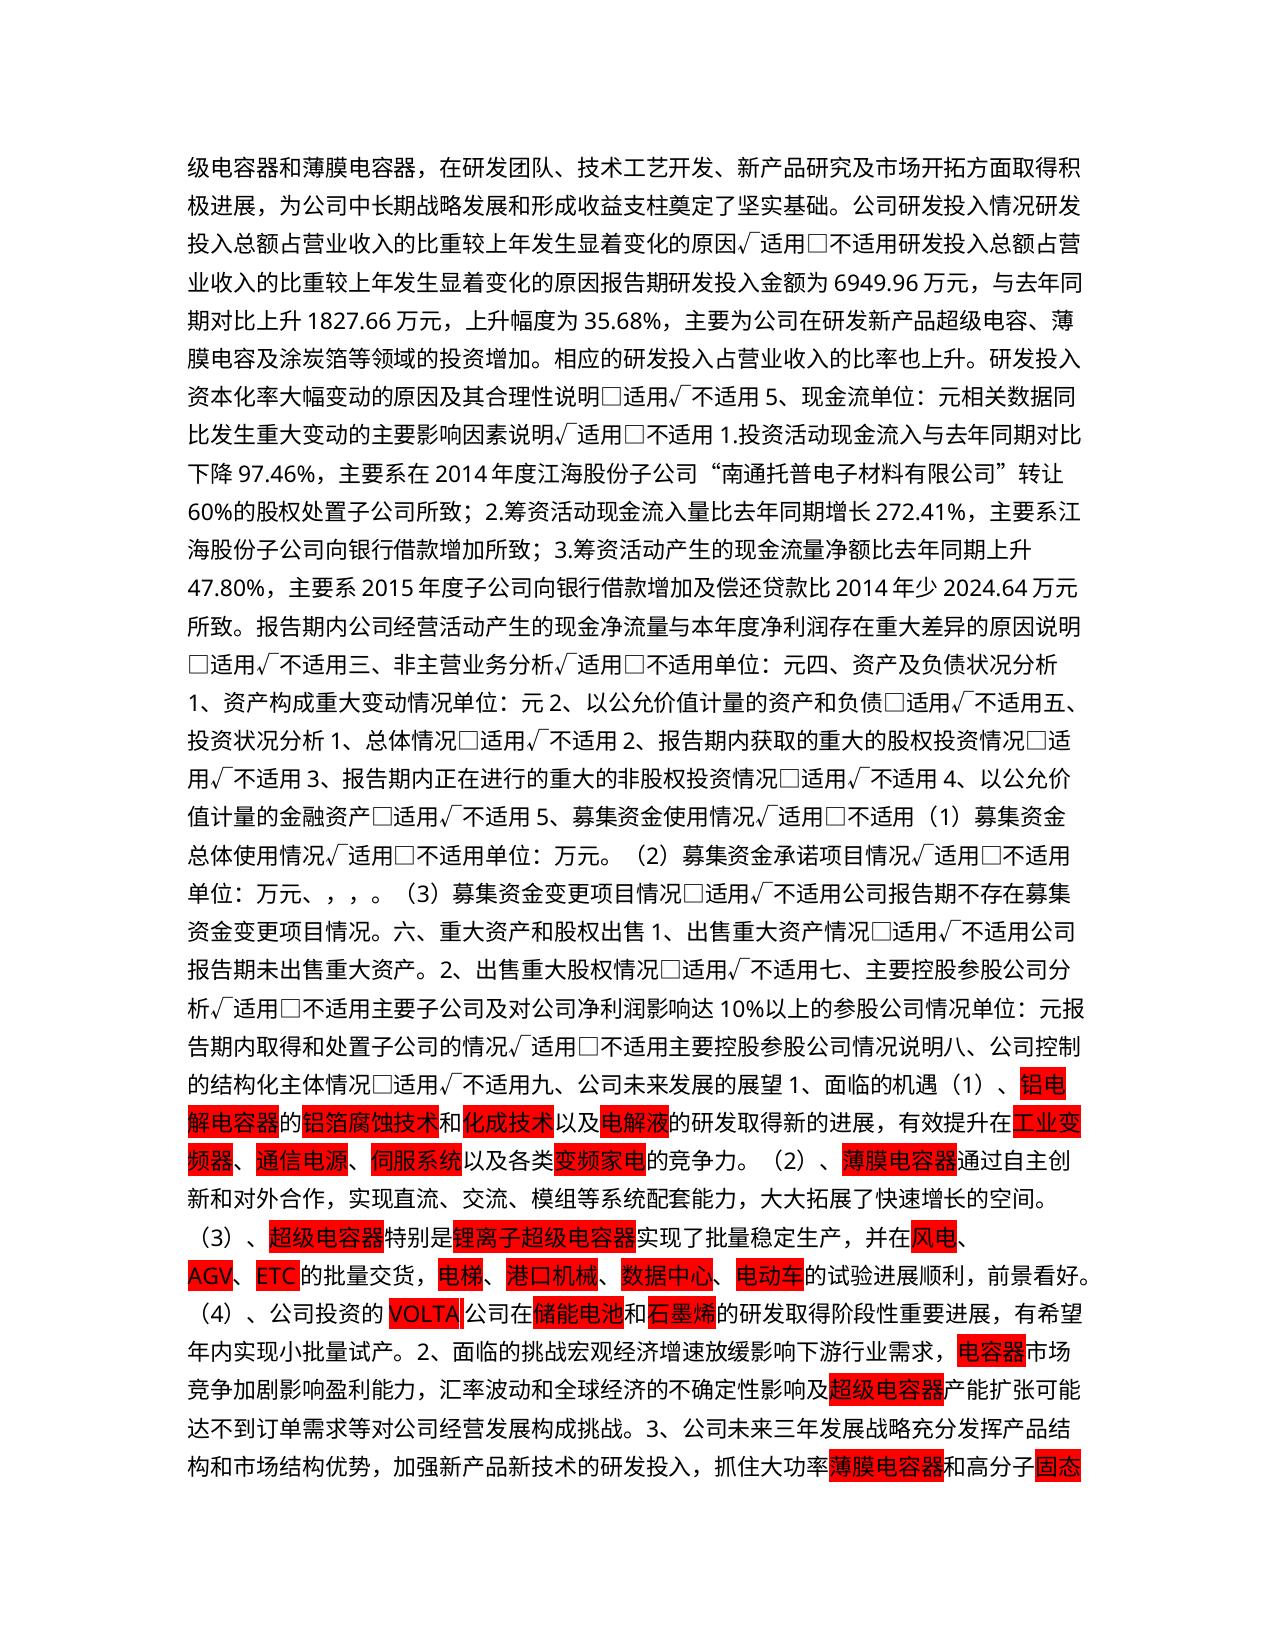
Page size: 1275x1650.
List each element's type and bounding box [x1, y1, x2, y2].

text [187, 150, 1087, 1482]
